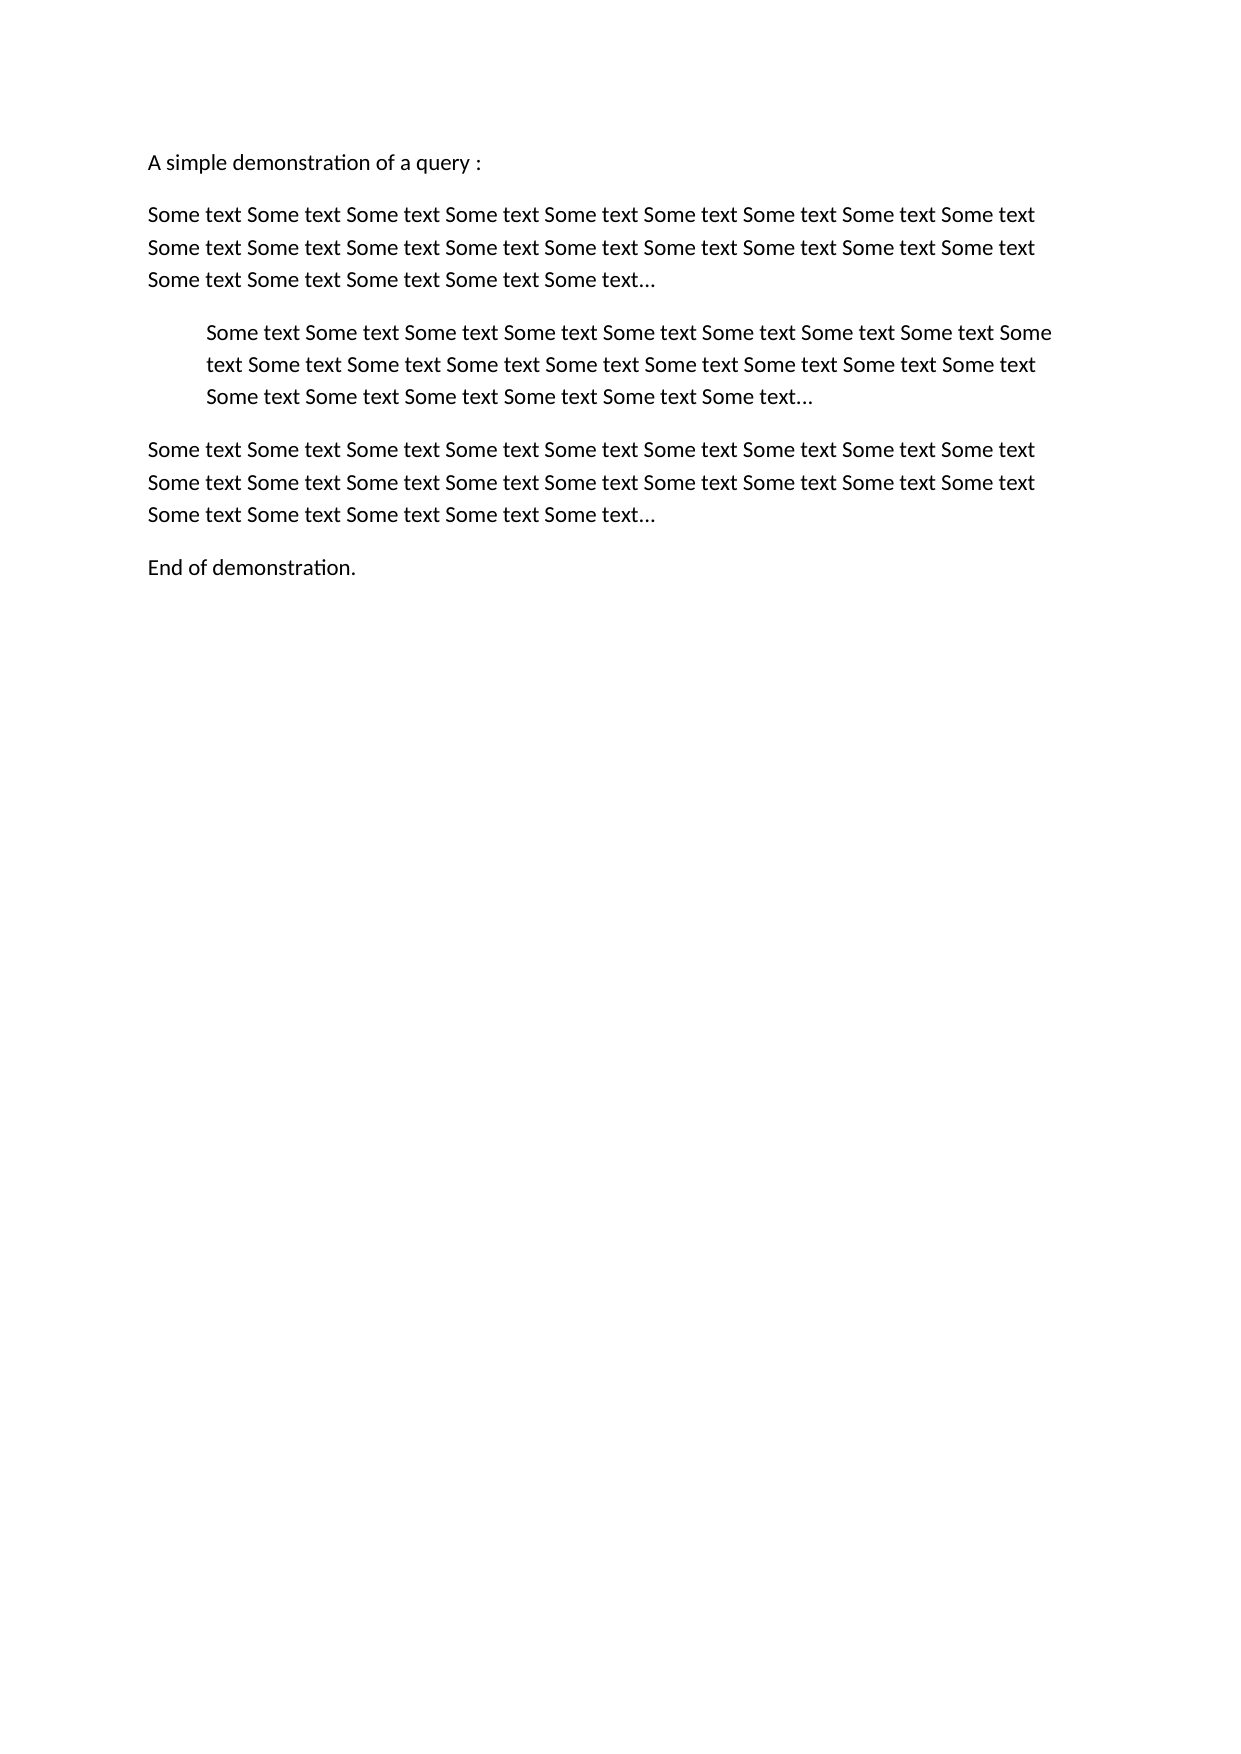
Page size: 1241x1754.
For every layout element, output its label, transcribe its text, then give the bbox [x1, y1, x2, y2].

text Some text Some text Some text Some text Some text Some text Some text Some text Some text Some text Some text Some text Some text Some text Some text Some text Some text Some text Some text Some text Some text Some text Some text... [206, 318, 1093, 410]
text A simple demonstration of a query : [148, 148, 1093, 176]
text Some text Some text Some text Some text Some text Some text Some text Some text Some text Some text Some text Some text Some text Some text Some text Some text Some text Some text Some text Some text Some text Some text Some text... [148, 201, 1093, 293]
text Some text Some text Some text Some text Some text Some text Some text Some text Some text Some text Some text Some text Some text Some text Some text Some text Some text Some text Some text Some text Some text Some text Some text... [148, 435, 1093, 528]
text End of demonstration. [148, 553, 1093, 581]
